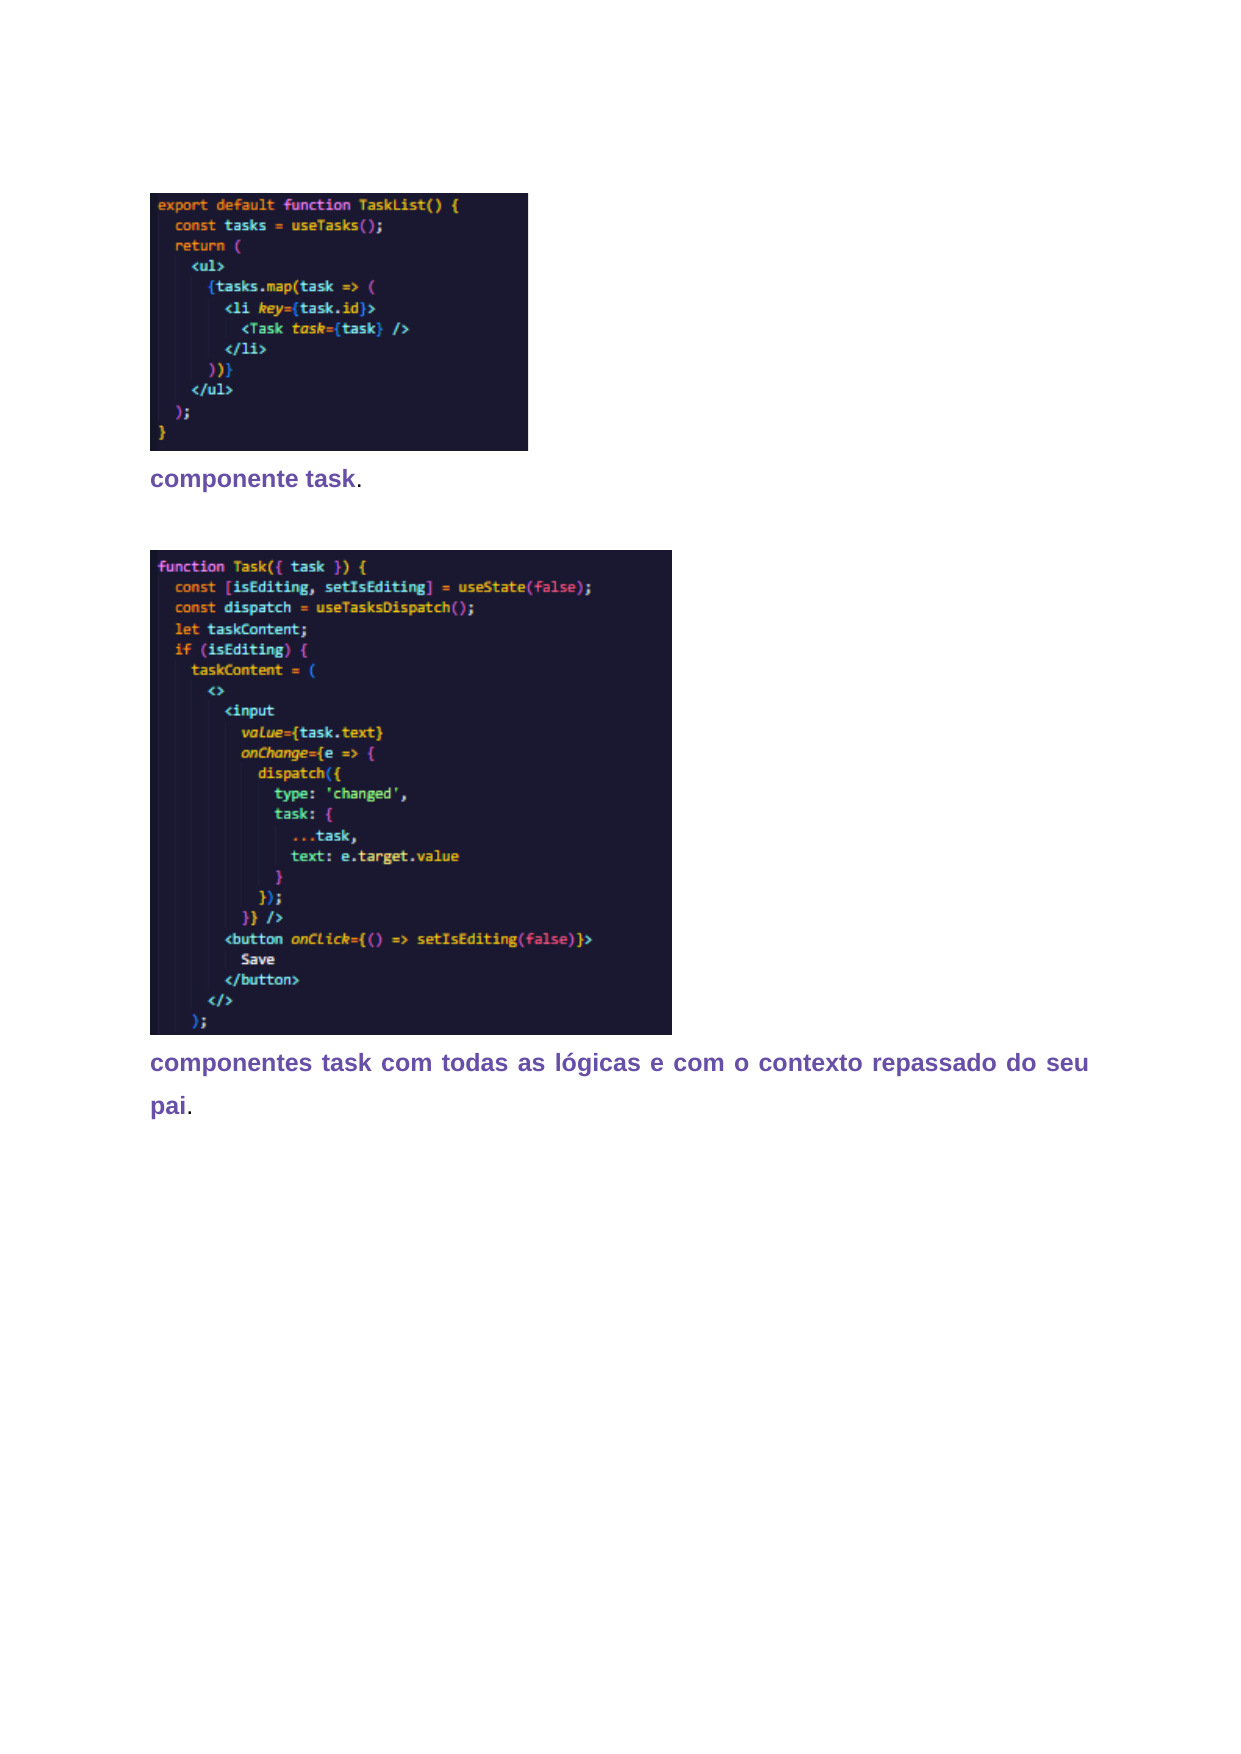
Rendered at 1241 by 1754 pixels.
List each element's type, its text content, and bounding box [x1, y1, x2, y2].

picture [150, 550, 672, 1035]
text componentes task com todas as lógicas e com o contexto repassado do seu pai. [150, 1048, 1090, 1120]
picture [150, 193, 529, 451]
text componente task. [150, 464, 1090, 493]
